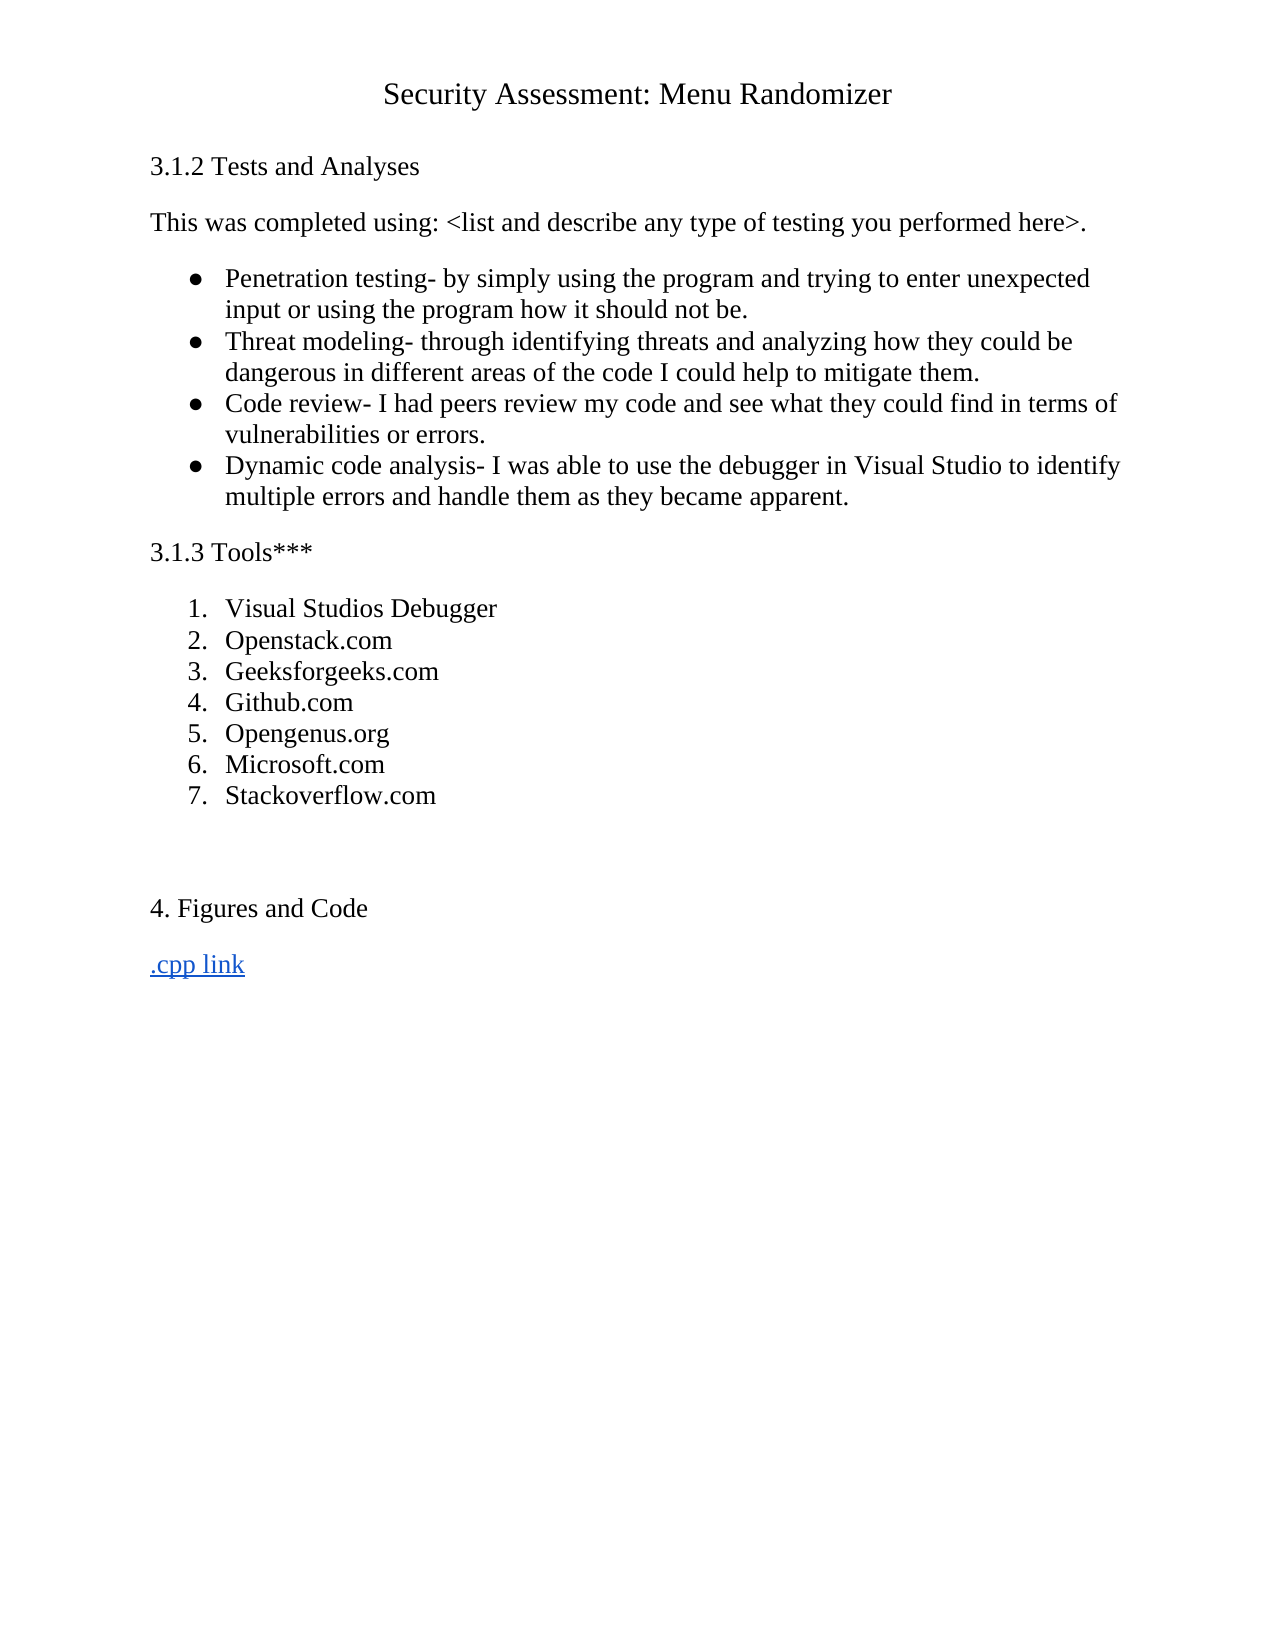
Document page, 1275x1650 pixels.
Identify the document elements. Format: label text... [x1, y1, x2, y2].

list Opengenus.org [187, 717, 1125, 748]
list Code review- I had peers review my code and see what they could find in terms of vulnerabilities or errors. [187, 387, 1125, 449]
list Dynamic code analysis- I was able to use the debugger in Visual Studio to identify multiple errors and handle them as they became apparent. [187, 449, 1125, 511]
list Threat modeling- through identifying threats and analyzing how they could be dangerous in different areas of the code I could help to mitigate them. [187, 324, 1125, 387]
text .cpp link [150, 948, 1125, 979]
list Stackoverflow.com [187, 779, 1125, 811]
list Microsoft.com [187, 748, 1125, 779]
text 3.1.3 Tools*** [150, 536, 1125, 568]
text 4. Figures and Code [150, 892, 1125, 923]
list Openstack.com [187, 624, 1125, 655]
list Github.com [187, 686, 1125, 717]
list Visual Studios Debugger [187, 593, 1125, 624]
list Geeksforgeeks.com [187, 655, 1125, 686]
text 3.1.2 Tests and Analyses [150, 150, 1125, 181]
text This was completed using: <list and describe any type of testing you performed here>. [150, 206, 1125, 237]
list Penetration testing- by simply using the program and trying to enter unexpected input or using the program how it should not be. [187, 262, 1125, 324]
